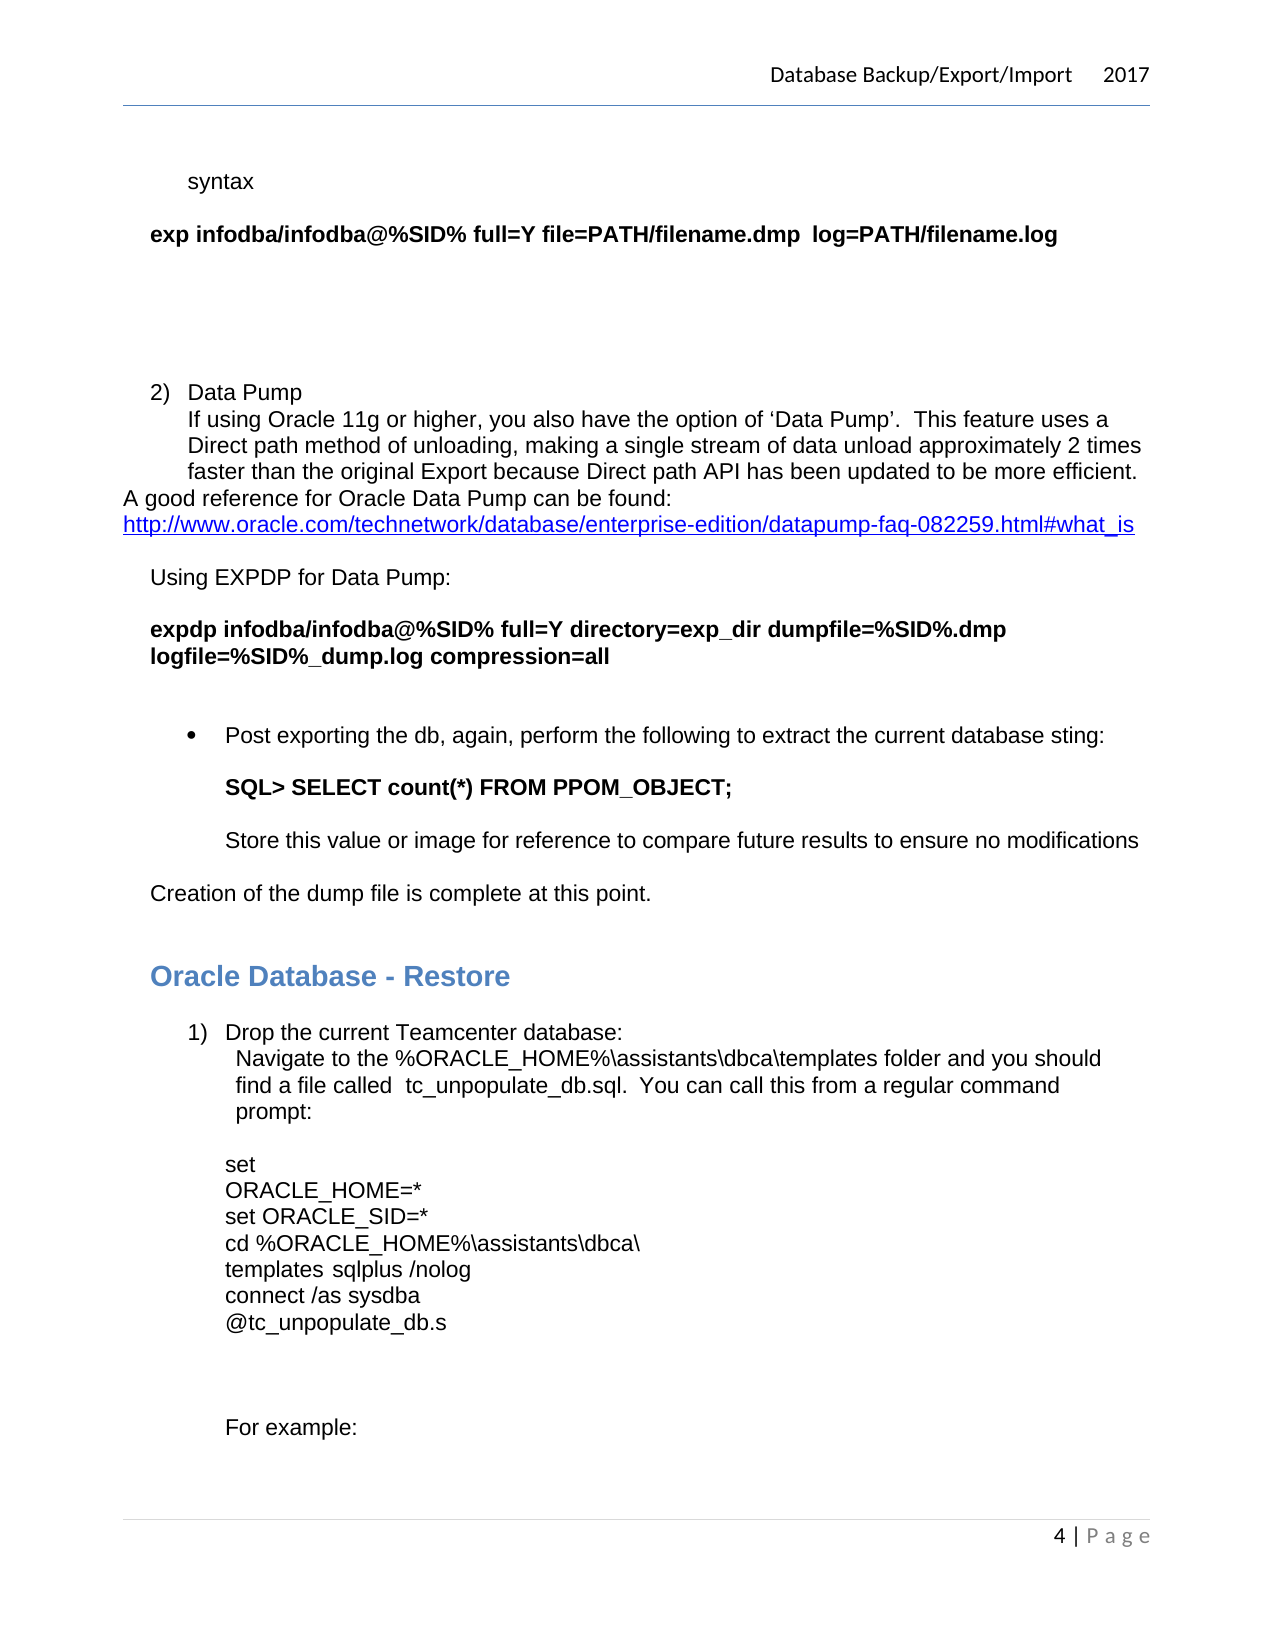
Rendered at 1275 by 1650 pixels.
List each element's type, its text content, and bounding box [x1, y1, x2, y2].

text http://www.oracle.com/technetwork/database/enterprise-edition/datapump-faq-082259.html#what_is [123, 511, 1150, 537]
text cd %ORACLE_HOME%\assistants\dbca\templates sqlplus /nolog [225, 1230, 720, 1282]
text For example: [150, 1413, 451, 1440]
text A good reference for Oracle Data Pump can be found: [123, 485, 1150, 511]
text Navigate to the %ORACLE_HOME%\assistants\dbca\templates folder and you should find a file called tc_unpopulate_db.sql. You can call this from a regular command prompt: [235, 1045, 1105, 1124]
list If using Oracle 11g or higher, you also have the option of ‘Data Pump’. This feature uses a Direct path method of unloading, making a single stream of data unload approximately 2 times faster than the original Export because Direct path API has been updated to be more efficient. [187, 406, 1150, 485]
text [187, 169, 1105, 195]
text set ORACLE_HOME=* set ORACLE_SID=* [225, 1151, 451, 1230]
text expdp infodba/infodba@%SID% full=Y directory=exp_dir dumpfile=%SID%.dmp logfile=%SID%_dump.log compression=all [150, 616, 1069, 669]
subtitle SQL> SELECT count(*) FROM PPOM_OBJECT; [177, 774, 1150, 801]
list Data Pump [150, 379, 1150, 406]
text connect /as sysdba [225, 1282, 1150, 1309]
text exp infodba/infodba@%SID% full=Y file=PATH/filename.dmp log=PATH/filename.log [150, 221, 1150, 247]
subtitle Store this value or image for reference to compare future results to ensure no modifications [225, 827, 1150, 853]
text Creation of the dump file is complete at this point. [150, 880, 1069, 906]
subtitle Oracle Database - Restore [150, 959, 1150, 993]
list Drop the current Teamcenter database: [187, 1019, 1150, 1045]
text @tc_unpopulate_db.s [150, 1309, 451, 1335]
subtitle Post exporting the db, again, perform the following to extract the current database sting: [187, 722, 1150, 748]
text Using EXPDP for Data Pump: [150, 564, 1150, 590]
